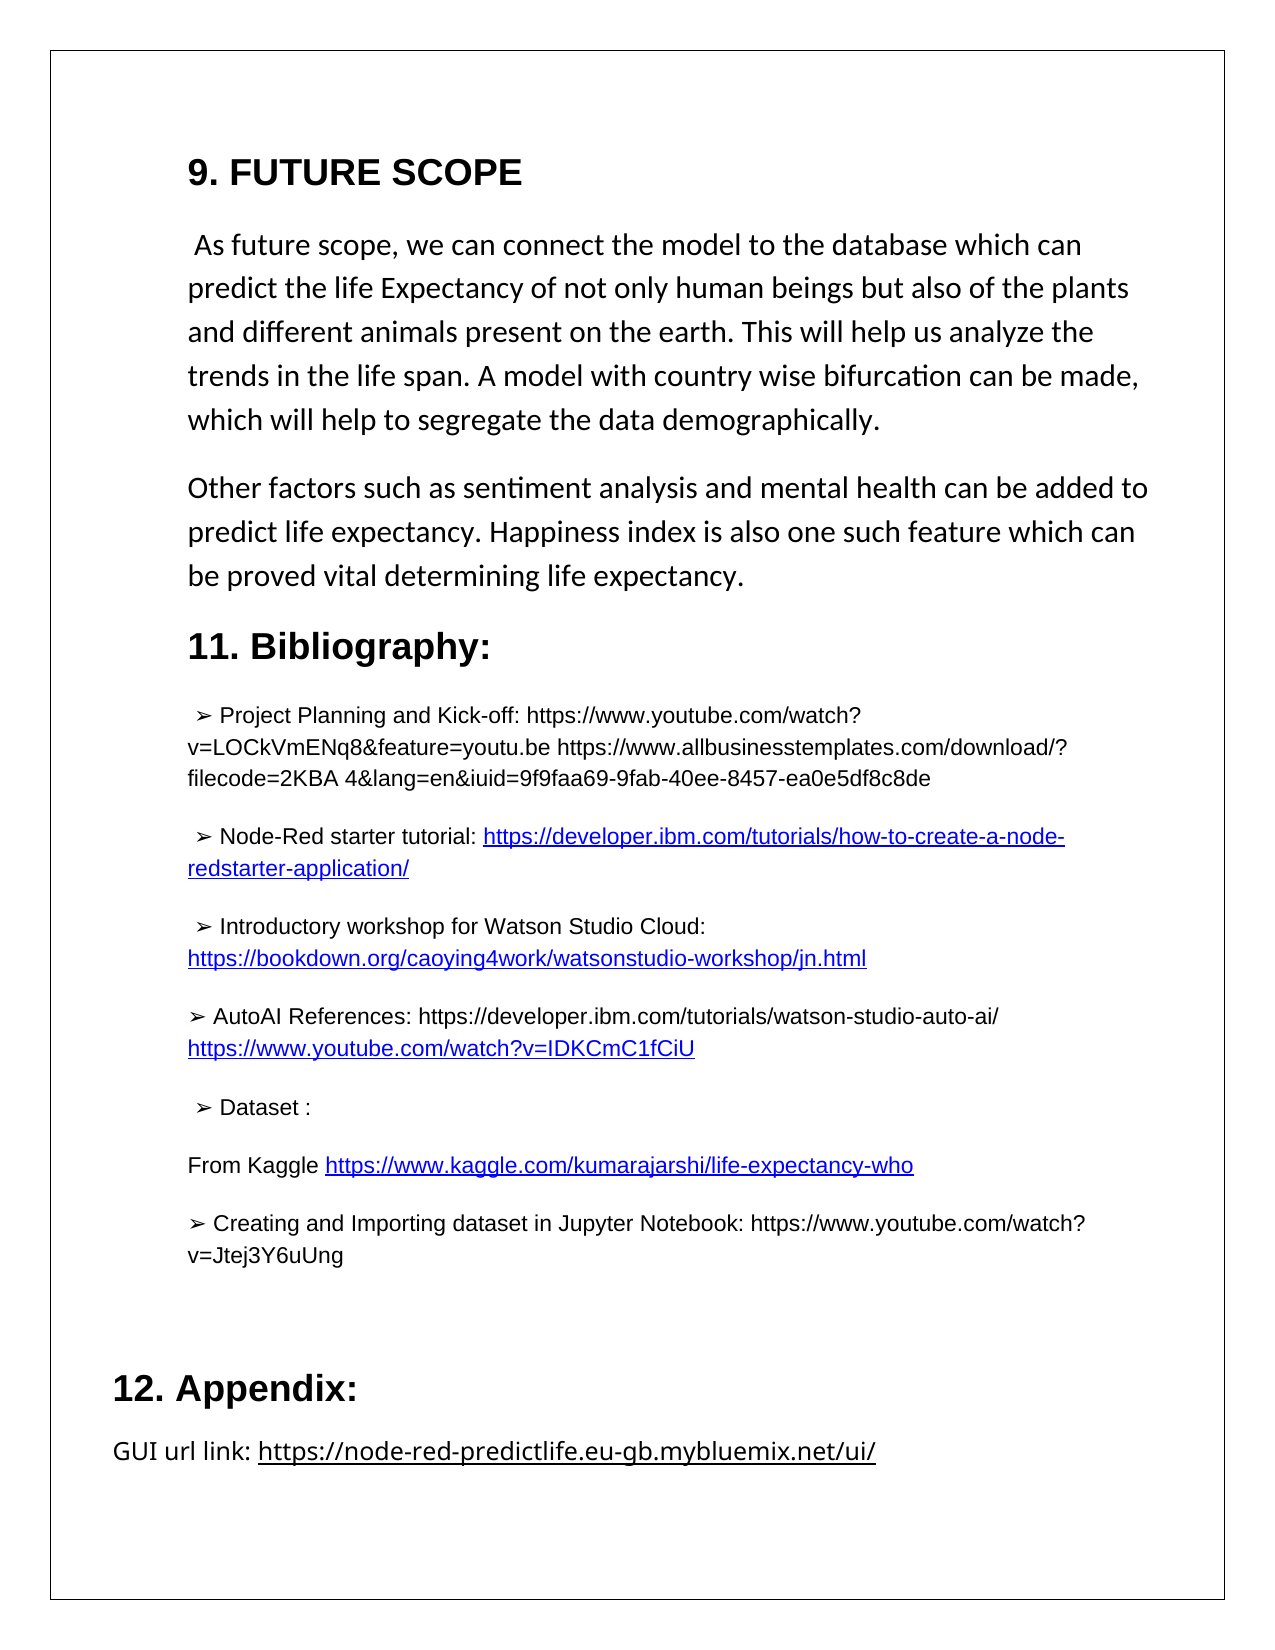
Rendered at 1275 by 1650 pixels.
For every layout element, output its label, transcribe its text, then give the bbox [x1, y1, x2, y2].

text 11. Bibliography: [187, 624, 1162, 668]
text ➢ Dataset : [187, 1091, 1162, 1122]
text ➢ Project Planning and Kick-off: https://www.youtube.com/watch?v=LOCkVmENq8&feature=youtu.be https://www.allbusinesstemplates.com/download/?filecode=2KBA 4&lang=en&iuid=9f9faa69-9fab-40ee-8457-ea0e5df8c8de [187, 699, 1162, 791]
text ➢ Creating and Importing dataset in Jupyter Notebook: https://www.youtube.com/watch?v=Jtej3Y6uUng [187, 1207, 1162, 1268]
text GUI url link: https://node-red-predictlife.eu-gb.mybluemix.net/ui/ [112, 1434, 1162, 1468]
text From Kaggle https://www.kaggle.com/kumarajarshi/life-expectancy-who [187, 1152, 1162, 1178]
text 9. FUTURE SCOPE [187, 150, 1162, 193]
text As future scope, we can connect the model to the database which can predict the life Expectancy of not only human beings but also of the plants and different animals present on the earth. This will help us analyze the trends in the life span. A model with country wise bifurcation can be made, which will help to segregate the data demographically. [187, 224, 1162, 438]
text Other factors such as sentiment analysis and mental health can be added to predict life expectancy. Happiness index is also one such feature which can be proved vital determining life expectancy. [187, 468, 1162, 594]
text ➢ AutoAI References: https://developer.ibm.com/tutorials/watson-studio-auto-ai/ https://www.youtube.com/watch?v=IDKCmC1fCiU [187, 1000, 1162, 1062]
text ➢ Node-Red starter tutorial: https://developer.ibm.com/tutorials/how-to-create-a-node-redstarter-application/ [187, 820, 1162, 881]
text 12. Appendix: [112, 1366, 1162, 1409]
text ➢ Introductory workshop for Watson Studio Cloud: https://bookdown.org/caoying4work/watsonstudio-workshop/jn.html [187, 910, 1162, 971]
